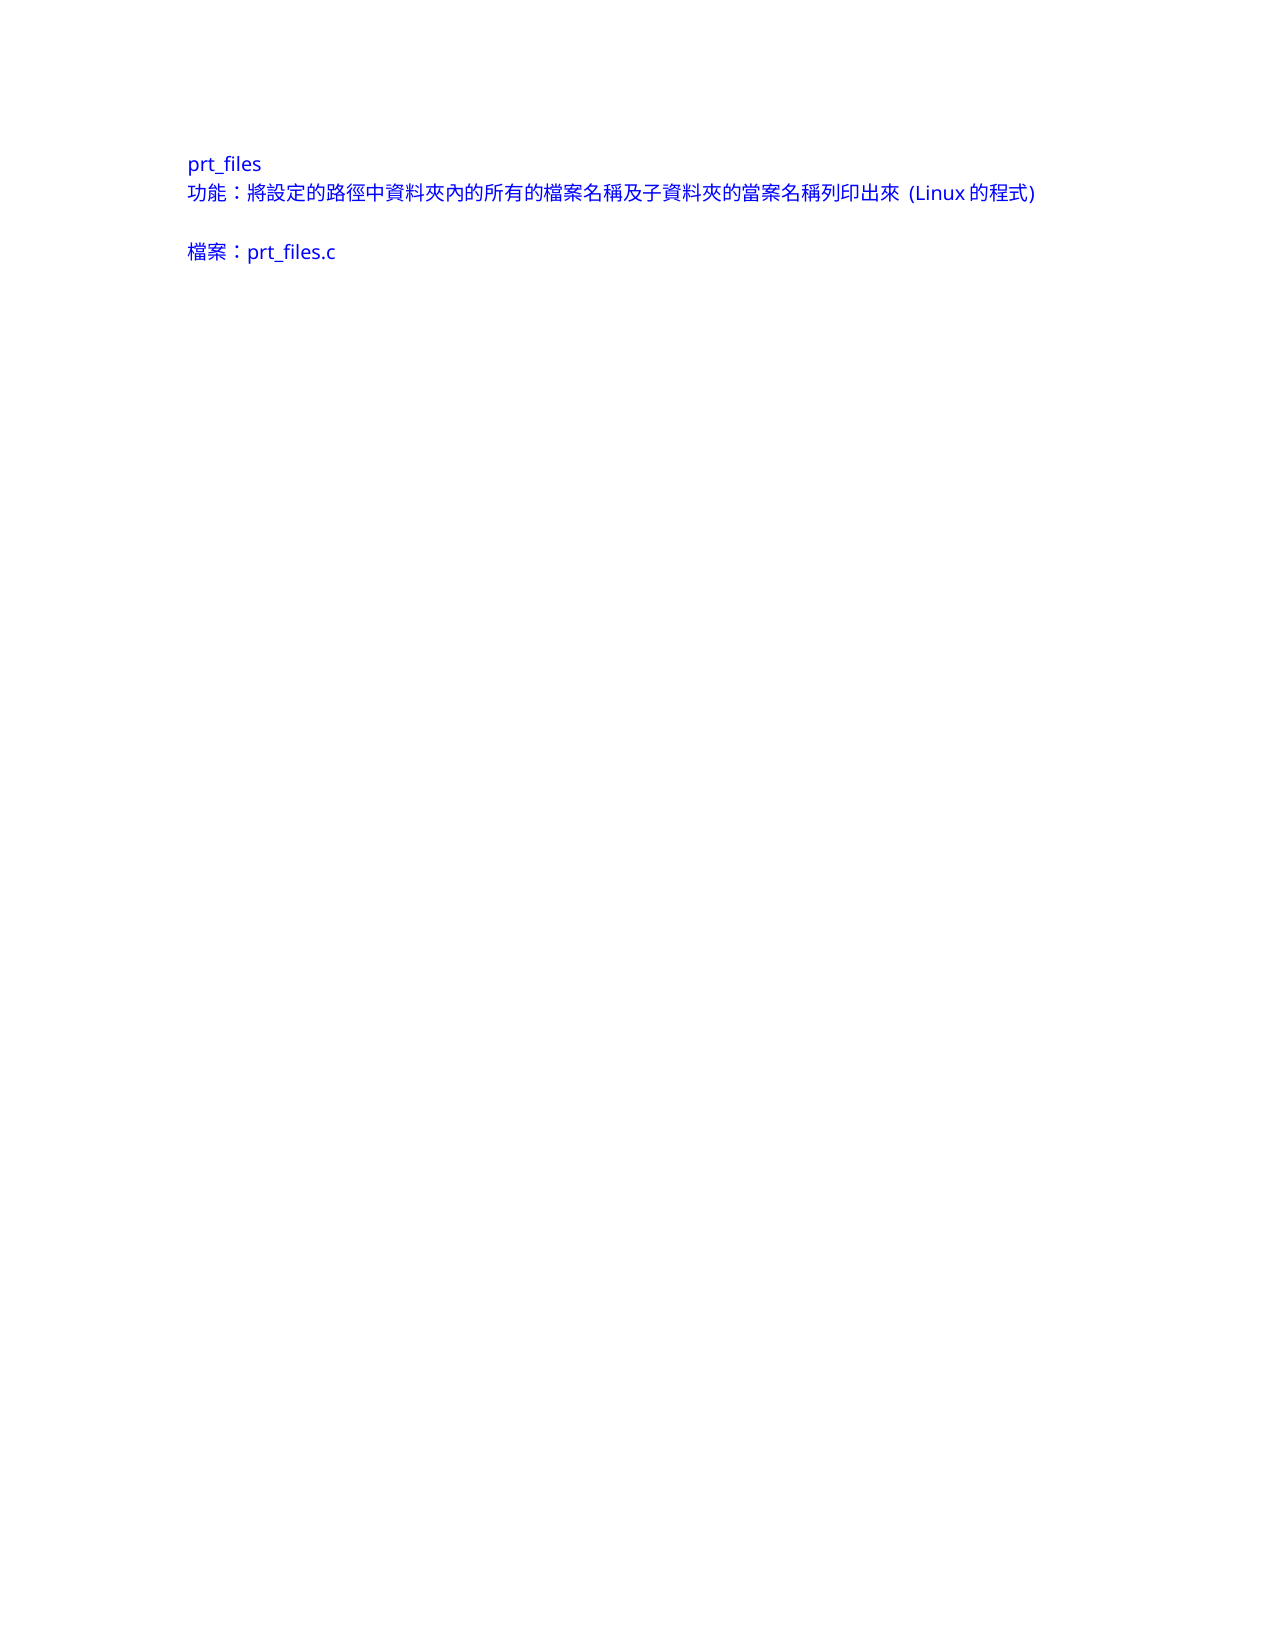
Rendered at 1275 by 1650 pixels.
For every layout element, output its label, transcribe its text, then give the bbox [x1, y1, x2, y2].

text 功能：將設定的路徑中資料夾內的所有的檔案名稱及子資料夾的當案名稱列印出來 (Linux的程式) [187, 177, 1087, 236]
text 檔案：prt_files.c [187, 236, 1087, 265]
text prt_files [187, 150, 1087, 177]
